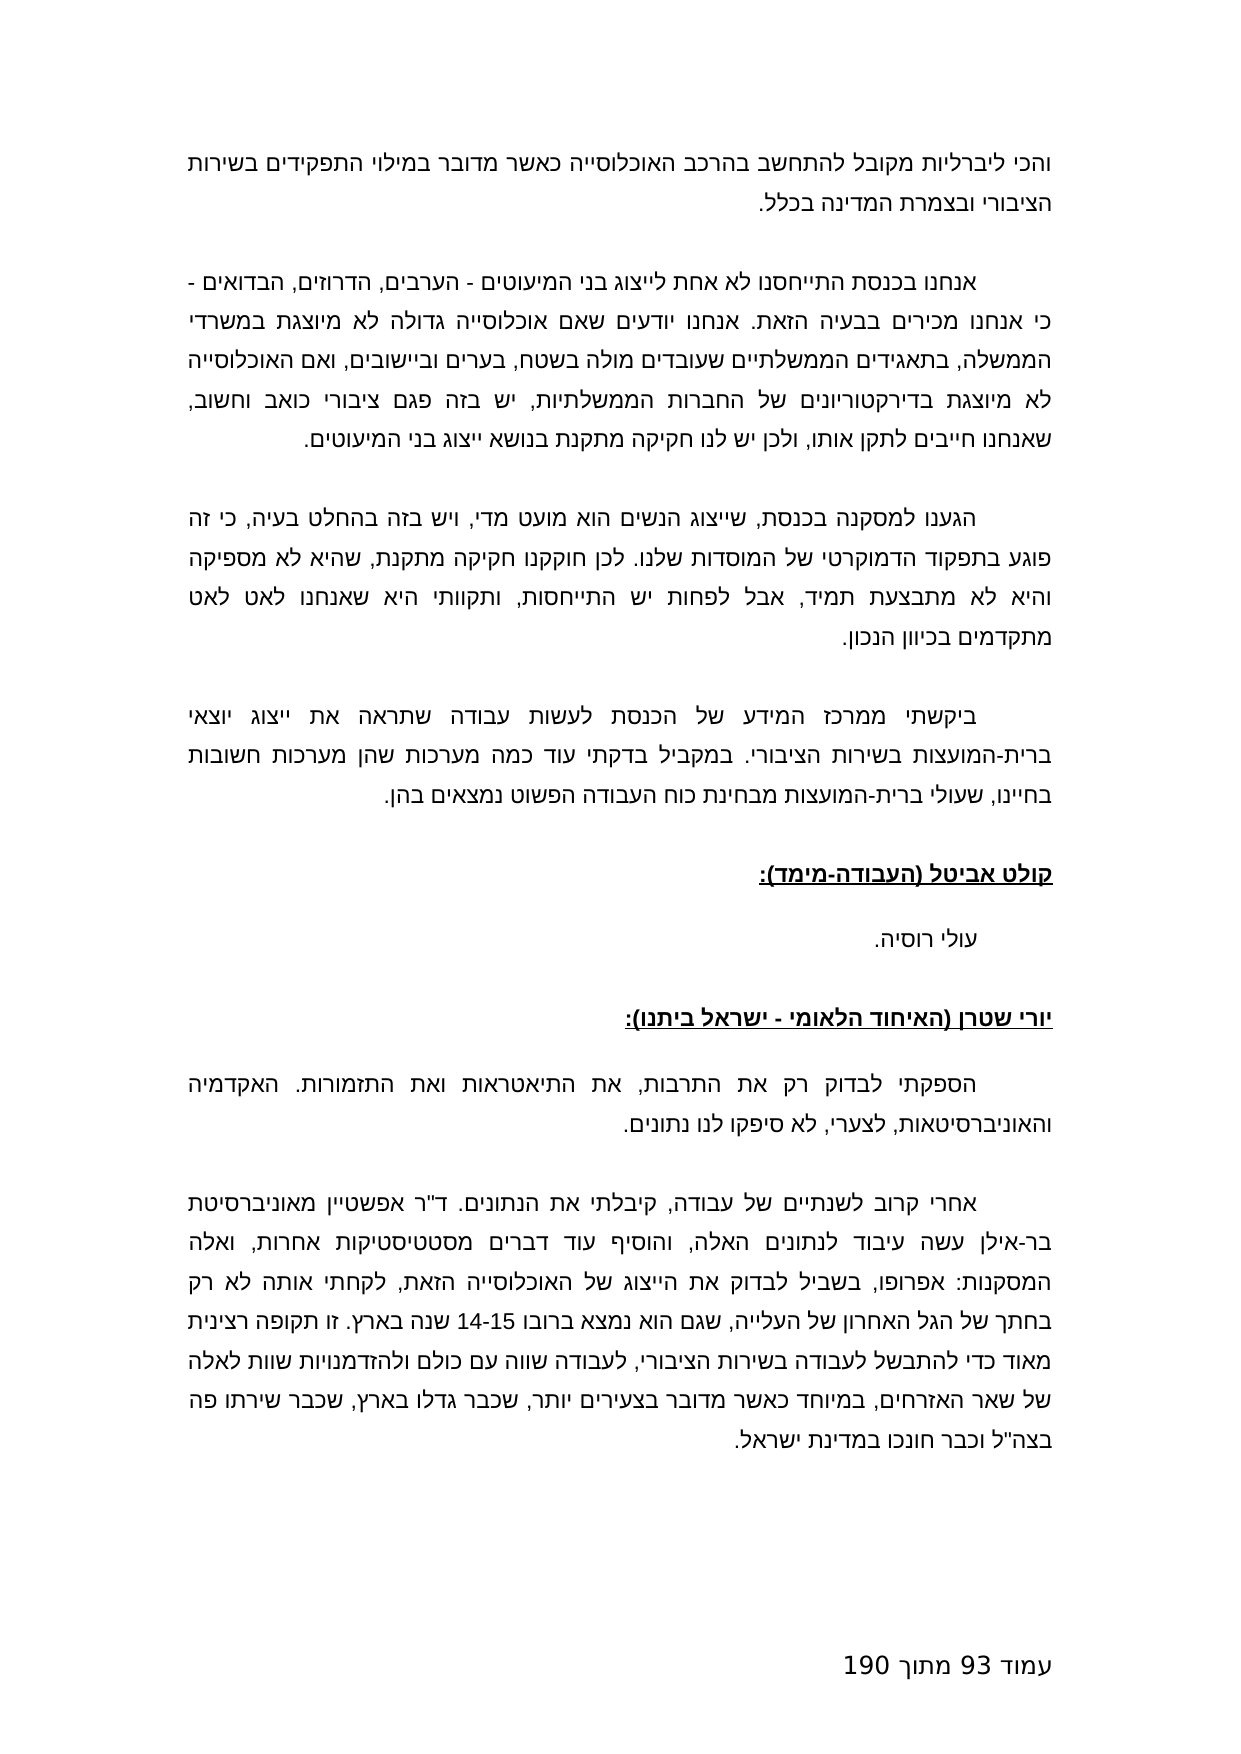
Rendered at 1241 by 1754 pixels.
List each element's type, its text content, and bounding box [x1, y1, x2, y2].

text ביקשתי ממרכז המידע של הכנסת לעשות עבודה שתראה את ייצוג יוצאי ברית-המועצות בשירות הציבורי. במקביל בדקתי עוד כמה מערכות שהן מערכות חשובות בחיינו, שעולי ברית-המועצות מבחינת כוח העבודה הפשוט נמצאים בהן. [187, 703, 1053, 808]
text יורי שטרן (האיחוד הלאומי - ישראל ביתנו): [187, 1005, 1053, 1032]
text אנחנו בכנסת התייחסנו לא אחת לייצוג בני המיעוטים - הערבים, הדרוזים, הבדואים - כי אנחנו מכירים בבעיה הזאת. אנחנו יודעים שאם אוכלוסייה גדולה לא מיוצגת במשרדי הממשלה, בתאגידים הממשלתיים שעובדים מולה בשטח, בערים וביישובים, ואם האוכלוסייה לא מיוצגת בדירקטוריונים של החברות הממשלתיות, יש בזה פגם ציבורי כואב וחשוב, שאנחנו חייבים לתקן אותו, ולכן יש לנו חקיקה מתקנת בנושא ייצוג בני המיעוטים. [187, 268, 1053, 453]
text הספקתי לבדוק רק את התרבות, את התיאטראות ואת התזמורות. האקדמיה והאוניברסיטאות, לצערי, לא סיפקו לנו נתונים. [187, 1071, 1053, 1137]
text קולט אביטל (העבודה-מימד): [187, 861, 1053, 887]
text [187, 150, 1053, 216]
text עולי רוסיה. [187, 926, 1053, 953]
text אחרי קרוב לשנתיים של עבודה, קיבלתי את הנתונים. ד"ר אפשטיין מאוניברסיטת בר-אילן עשה עיבוד לנתונים האלה, והוסיף עוד דברים מסטטיסטיקות אחרות, ואלה המסקנות: אפרופו, בשביל לבדוק את הייצוג של האוכלוסייה הזאת, לקחתי אותה לא רק בחתך של הגל האחרון של העלייה, שגם הוא נמצא ברובו 14-15 שנה בארץ. זו תקופה רצינית מאוד כדי להתבשל לעבודה בשירות הציבורי, לעבודה שווה עם כולם ולהזדמנויות שוות לאלה של שאר האזרחים, במיוחד כאשר מדובר בצעירים יותר, שכבר גדלו בארץ, שכבר שירתו פה בצה"ל וכבר חונכו במדינת ישראל. [187, 1190, 1053, 1453]
text הגענו למסקנה בכנסת, שייצוג הנשים הוא מועט מדי, ויש בזה בהחלט בעיה, כי זה פוגע בתפקוד הדמוקרטי של המוסדות שלנו. לכן חוקקנו חקיקה מתקנת, שהיא לא מספיקה והיא לא מתבצעת תמיד, אבל לפחות יש התייחסות, ותקוותי היא שאנחנו לאט לאט מתקדמים בכיוון הנכון. [187, 505, 1053, 650]
